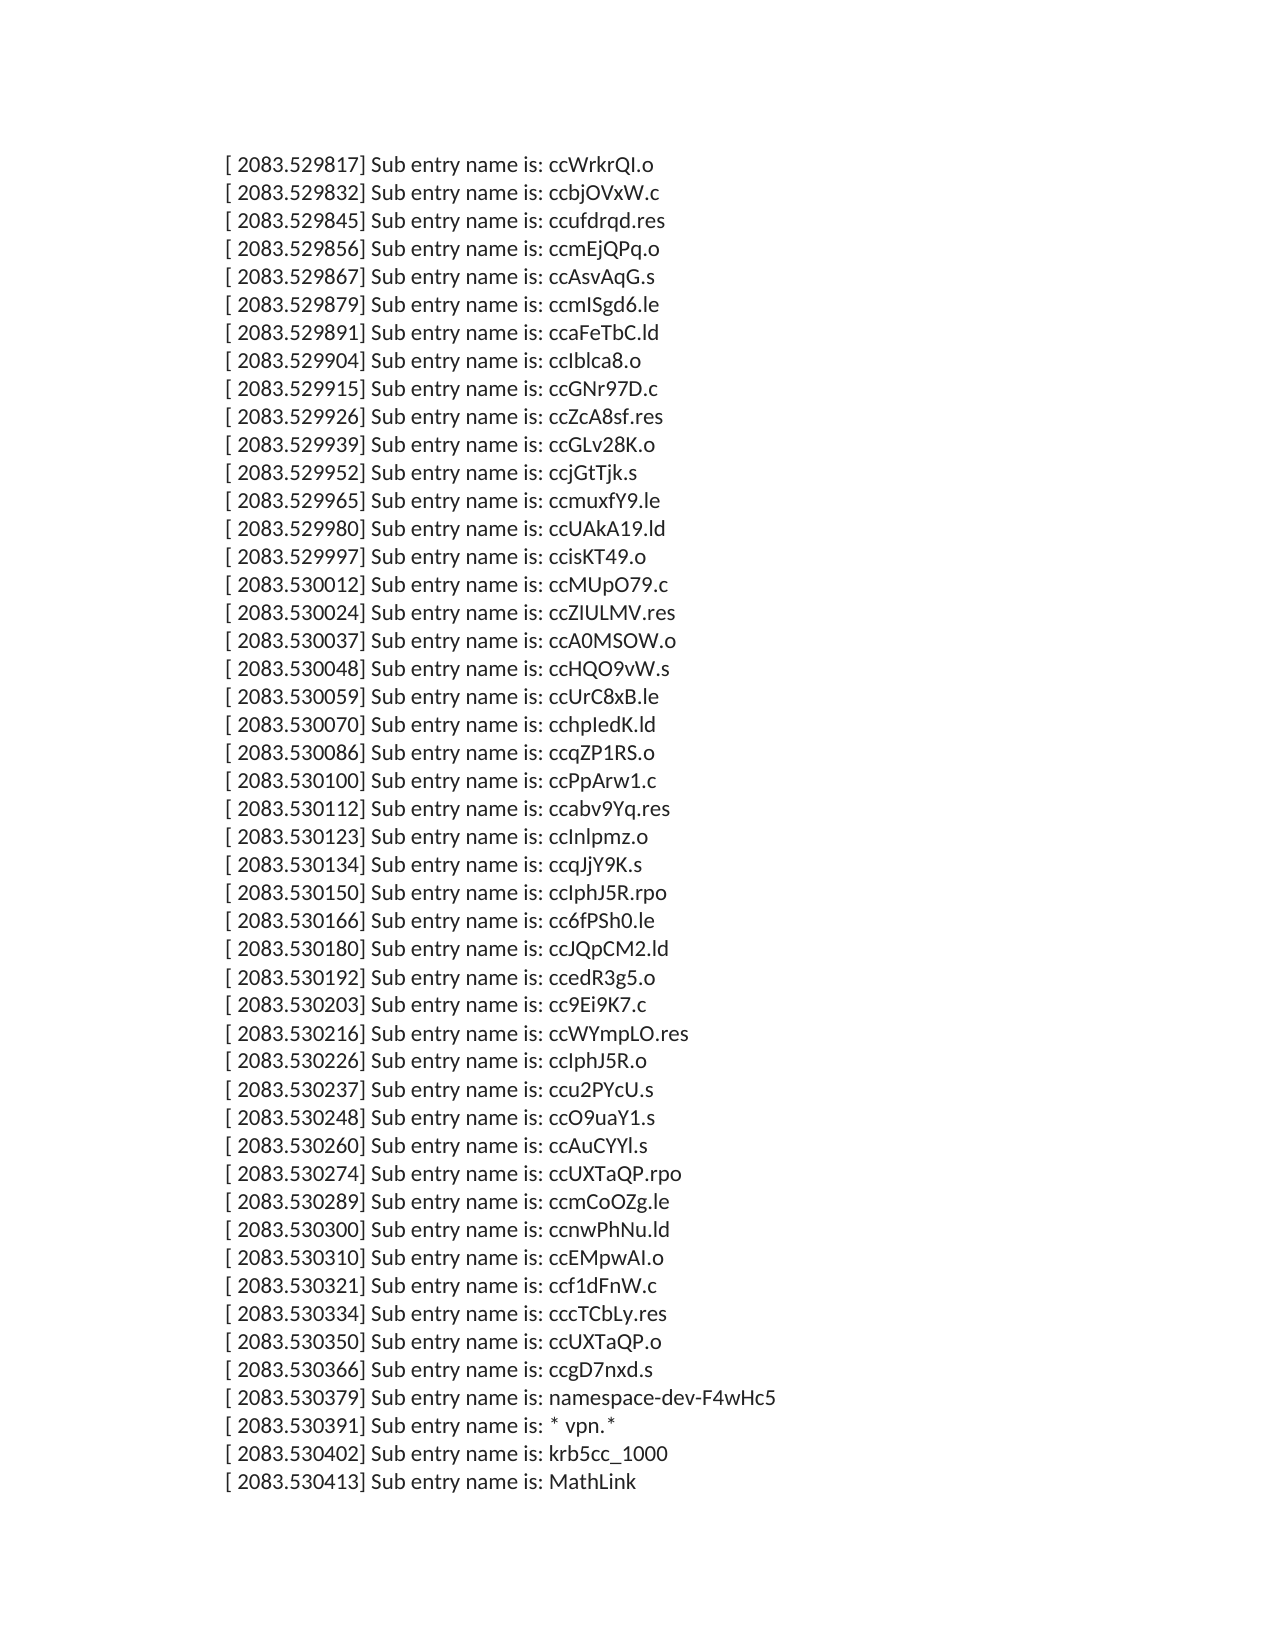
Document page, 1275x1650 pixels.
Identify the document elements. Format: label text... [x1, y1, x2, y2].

text [ 2083.529939] Sub entry name is: ccGLv28K.o [225, 430, 1125, 458]
text [ 2083.529965] Sub entry name is: ccmuxfY9.le [225, 486, 1125, 514]
text [ 2083.530321] Sub entry name is: ccf1dFnW.c [225, 1271, 1125, 1299]
text [ 2083.529845] Sub entry name is: ccufdrqd.res [225, 206, 1125, 234]
text [ 2083.529856] Sub entry name is: ccmEjQPq.o [225, 234, 1125, 262]
text [ 2083.529817] Sub entry name is: ccWrkrQI.o [225, 150, 1125, 178]
text [ 2083.530379] Sub entry name is: namespace-dev-F4wHc5 [225, 1383, 1125, 1411]
text [ 2083.530216] Sub entry name is: ccWYmpLO.res [225, 1019, 1125, 1047]
text [ 2083.530070] Sub entry name is: cchpIedK.ld [225, 710, 1125, 738]
text [ 2083.530059] Sub entry name is: ccUrC8xB.le [225, 682, 1125, 710]
text [ 2083.530112] Sub entry name is: ccabv9Yq.res [225, 794, 1125, 822]
text [ 2083.529904] Sub entry name is: ccIblca8.o [225, 346, 1125, 374]
text [ 2083.530180] Sub entry name is: ccJQpCM2.ld [225, 934, 1125, 963]
text [ 2083.530048] Sub entry name is: ccHQO9vW.s [225, 654, 1125, 682]
text [ 2083.530366] Sub entry name is: ccgD7nxd.s [225, 1355, 1125, 1383]
text [ 2083.529832] Sub entry name is: ccbjOVxW.c [225, 178, 1125, 206]
text [ 2083.530024] Sub entry name is: ccZIULMV.res [225, 598, 1125, 626]
text [ 2083.529891] Sub entry name is: ccaFeTbC.ld [225, 318, 1125, 346]
text [ 2083.530226] Sub entry name is: ccIphJ5R.o [225, 1047, 1125, 1075]
text [ 2083.530391] Sub entry name is: * vpn.* [225, 1411, 1125, 1439]
text [ 2083.530166] Sub entry name is: cc6fPSh0.le [225, 907, 1125, 934]
text [ 2083.530123] Sub entry name is: ccInlpmz.o [225, 822, 1125, 851]
text [ 2083.530310] Sub entry name is: ccEMpwAI.o [225, 1243, 1125, 1271]
text [ 2083.530248] Sub entry name is: ccO9uaY1.s [225, 1103, 1125, 1131]
text [ 2083.530237] Sub entry name is: ccu2PYcU.s [225, 1075, 1125, 1103]
text [ 2083.530289] Sub entry name is: ccmCoOZg.le [225, 1187, 1125, 1215]
text [ 2083.530402] Sub entry name is: krb5cc_1000 [225, 1439, 1125, 1467]
text [ 2083.529879] Sub entry name is: ccmISgd6.le [225, 290, 1125, 318]
text [ 2083.530100] Sub entry name is: ccPpArw1.c [225, 766, 1125, 794]
text [ 2083.530037] Sub entry name is: ccA0MSOW.o [225, 626, 1125, 654]
text [ 2083.530150] Sub entry name is: ccIphJ5R.rpo [225, 878, 1125, 907]
text [ 2083.530350] Sub entry name is: ccUXTaQP.o [225, 1327, 1125, 1355]
text [ 2083.529997] Sub entry name is: ccisKT49.o [225, 542, 1125, 570]
text [ 2083.529926] Sub entry name is: ccZcA8sf.res [225, 402, 1125, 430]
text [ 2083.530086] Sub entry name is: ccqZP1RS.o [225, 738, 1125, 766]
text [ 2083.530192] Sub entry name is: ccedR3g5.o [225, 963, 1125, 991]
text [ 2083.529952] Sub entry name is: ccjGtTjk.s [225, 458, 1125, 486]
text [ 2083.529867] Sub entry name is: ccAsvAqG.s [225, 262, 1125, 290]
text [ 2083.529980] Sub entry name is: ccUAkA19.ld [225, 514, 1125, 542]
text [ 2083.530260] Sub entry name is: ccAuCYYl.s [225, 1131, 1125, 1159]
text [ 2083.530012] Sub entry name is: ccMUpO79.c [225, 570, 1125, 598]
text [ 2083.530134] Sub entry name is: ccqJjY9K.s [225, 851, 1125, 878]
text [ 2083.529915] Sub entry name is: ccGNr97D.c [225, 374, 1125, 402]
text [ 2083.530413] Sub entry name is: MathLink [225, 1467, 1125, 1495]
text [ 2083.530300] Sub entry name is: ccnwPhNu.ld [225, 1215, 1125, 1243]
text [ 2083.530203] Sub entry name is: cc9Ei9K7.c [225, 991, 1125, 1019]
text [ 2083.530274] Sub entry name is: ccUXTaQP.rpo [225, 1159, 1125, 1187]
text [ 2083.530334] Sub entry name is: cccTCbLy.res [225, 1299, 1125, 1327]
